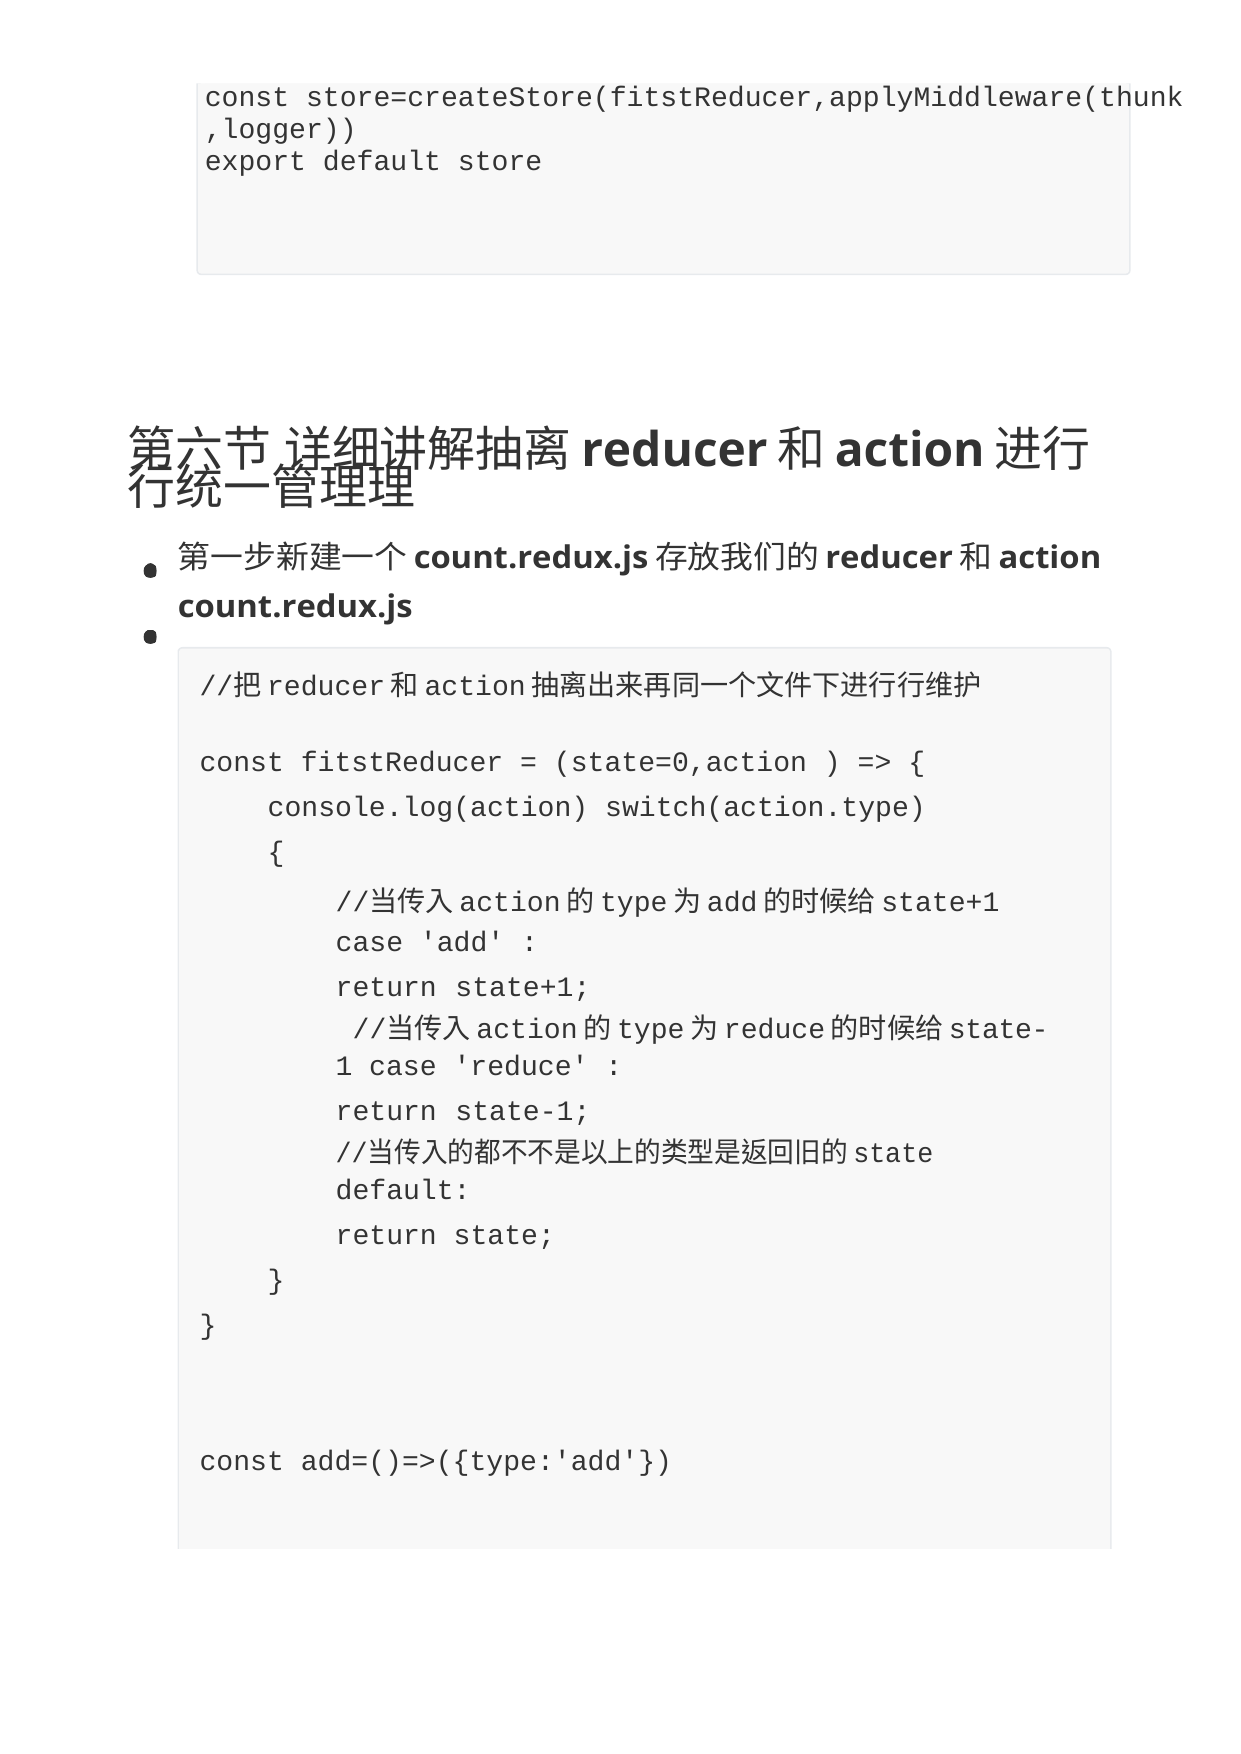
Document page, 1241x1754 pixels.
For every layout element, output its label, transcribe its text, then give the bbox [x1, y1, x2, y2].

text return state+1; [335, 973, 1123, 1004]
picture [143, 563, 157, 578]
picture [143, 630, 157, 644]
text return state; [335, 1221, 1123, 1253]
text 第一步新建一个count.redux.js存放我们的reducer和action count.redux.js [178, 535, 1123, 627]
text const add=()=>({type:'add'}) [199, 1447, 1123, 1478]
text //当传入action的type为add的时候给state+1 [335, 882, 1123, 919]
text } [267, 1266, 1123, 1298]
text case 'add' : [335, 927, 1123, 959]
text return state-1; [335, 1097, 1123, 1129]
text } [199, 1311, 1123, 1343]
text //当传入的都不不是以上的类型是返回旧的state default: [335, 1132, 1055, 1208]
text //当传入action的type为reduce的时候给state-1 case 'reduce' : [335, 1008, 1055, 1084]
text 第六节 详细讲解抽离reducer和action进行行统一管理理 [128, 432, 1109, 518]
text const fitstReducer = (state=0,action ) => { console.log(action) switch(action.type){ [199, 748, 928, 869]
text //把reducer和action抽离出来再同一个文件下进行行维护 [199, 666, 1123, 704]
